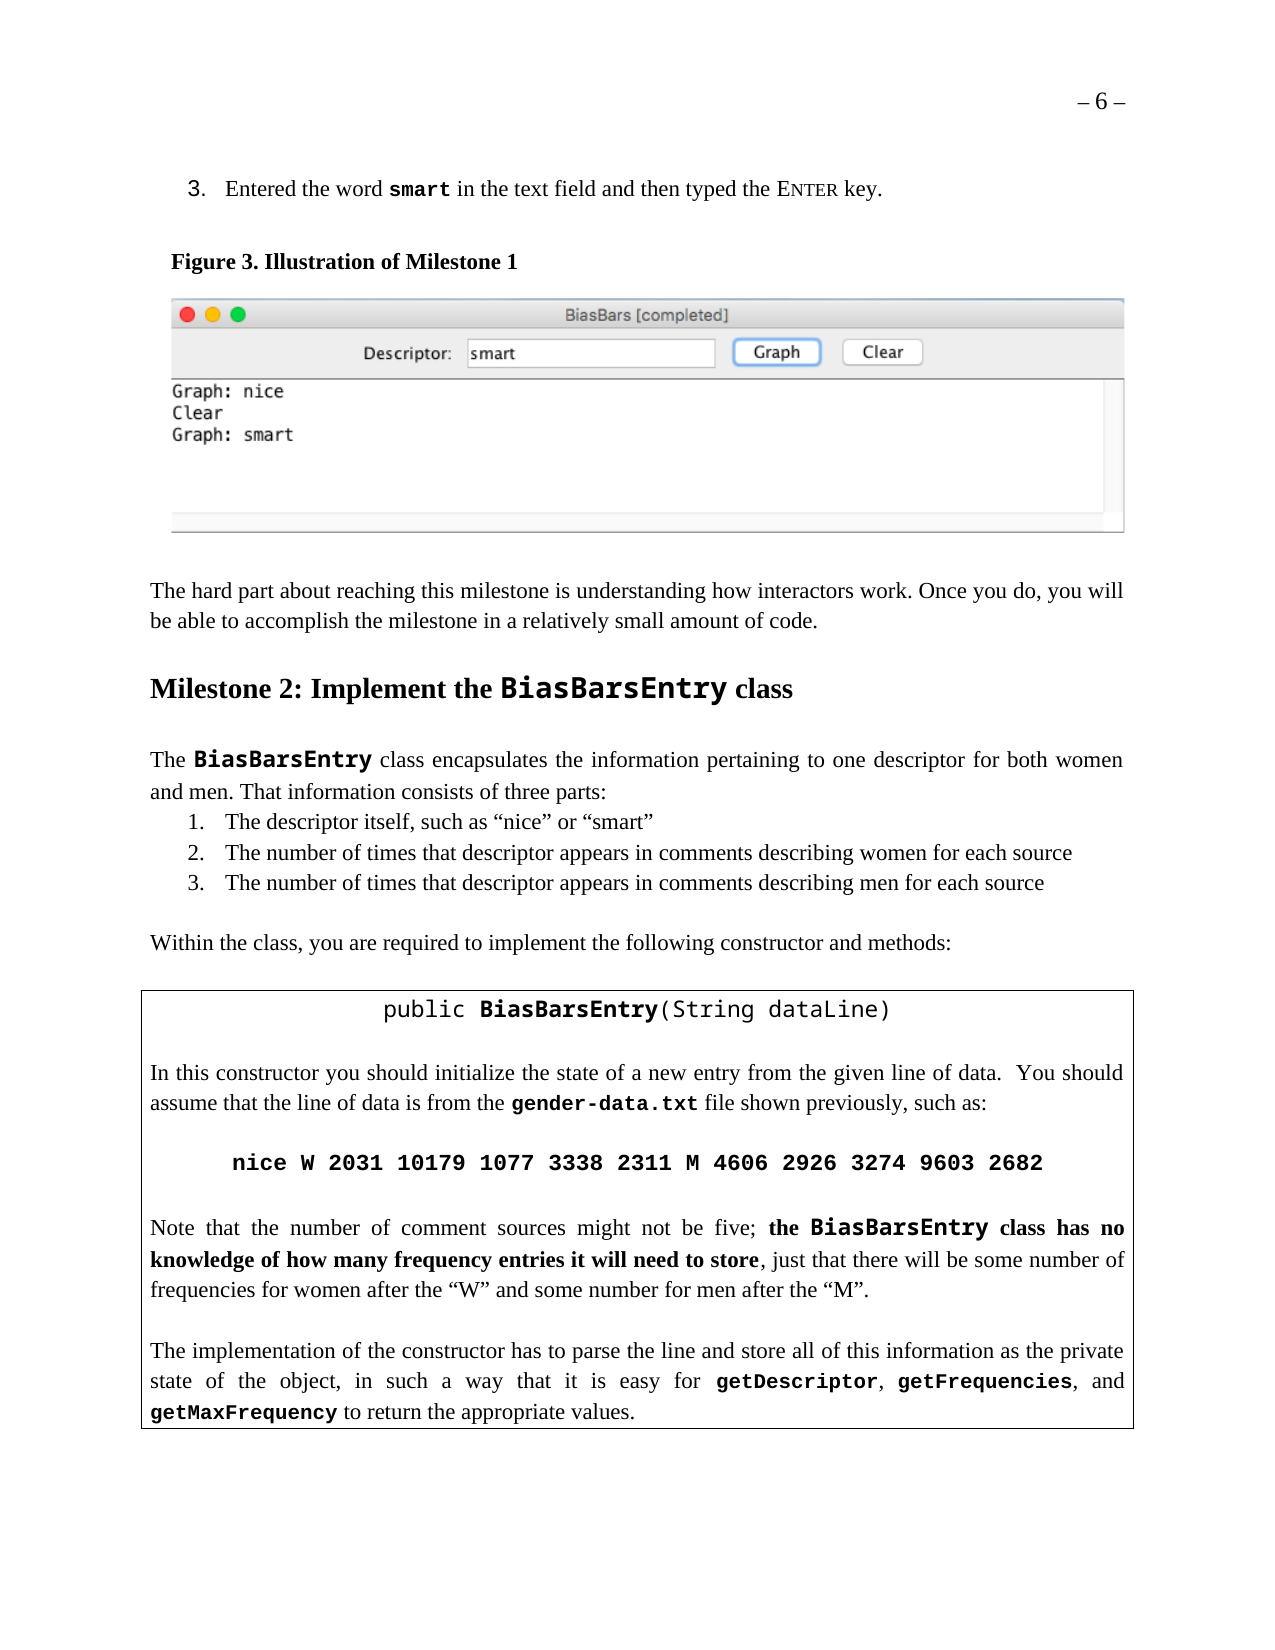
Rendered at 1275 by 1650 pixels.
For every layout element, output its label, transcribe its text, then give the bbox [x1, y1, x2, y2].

table_header Figure 3. Illustration of Milestone 1 [160, 238, 1135, 288]
text The BiasBarsEntry class encapsulates the information pertaining to one descriptor for both women and men. That information consists of three parts: [150, 743, 1125, 804]
text public BiasBarsEntry(String dataLine) [142, 991, 1133, 1024]
text Within the class, you are required to implement the following constructor and methods: [150, 929, 1125, 956]
picture [171, 298, 1125, 533]
text Note that the number of comment sources might not be five; the BiasBarsEntry class has no knowledge of how many frequency entries it will need to store, just that there will be some number of frequencies for women after the “W” and some number for men after the “M”. [142, 1208, 1133, 1303]
text Milestone 2: Implement the BiasBarsEntry class [150, 667, 1125, 707]
list The number of times that descriptor appears in comments describing men for each source [187, 869, 1125, 895]
text The implementation of the constructor has to parse the line and store all of this information as the private state of the object, in such a way that it is easy for getDescriptor, getFrequencies, and getMaxFrequency to return the appropriate values. [142, 1334, 1133, 1428]
list The number of times that descriptor appears in comments describing women for each source [187, 839, 1125, 865]
text nice W 2031 10179 1077 3338 2311 M 4606 2926 3274 9603 2682 [142, 1148, 1133, 1177]
list The descriptor itself, such as “nice” or “smart” [187, 808, 1125, 835]
list Entered the word smart in the text field and then typed the Enter key. [187, 175, 1125, 203]
text The hard part about reaching this milestone is understanding how interactors work. Once you do, you will be able to accomplish the milestone in a relatively small amount of code. [150, 577, 1125, 633]
text In this constructor you should initialize the state of a new entry from the given line of data. You should assume that the line of data is from the gender-data.txt file shown previously, such as: [142, 1056, 1133, 1117]
table_cell [160, 289, 1135, 546]
